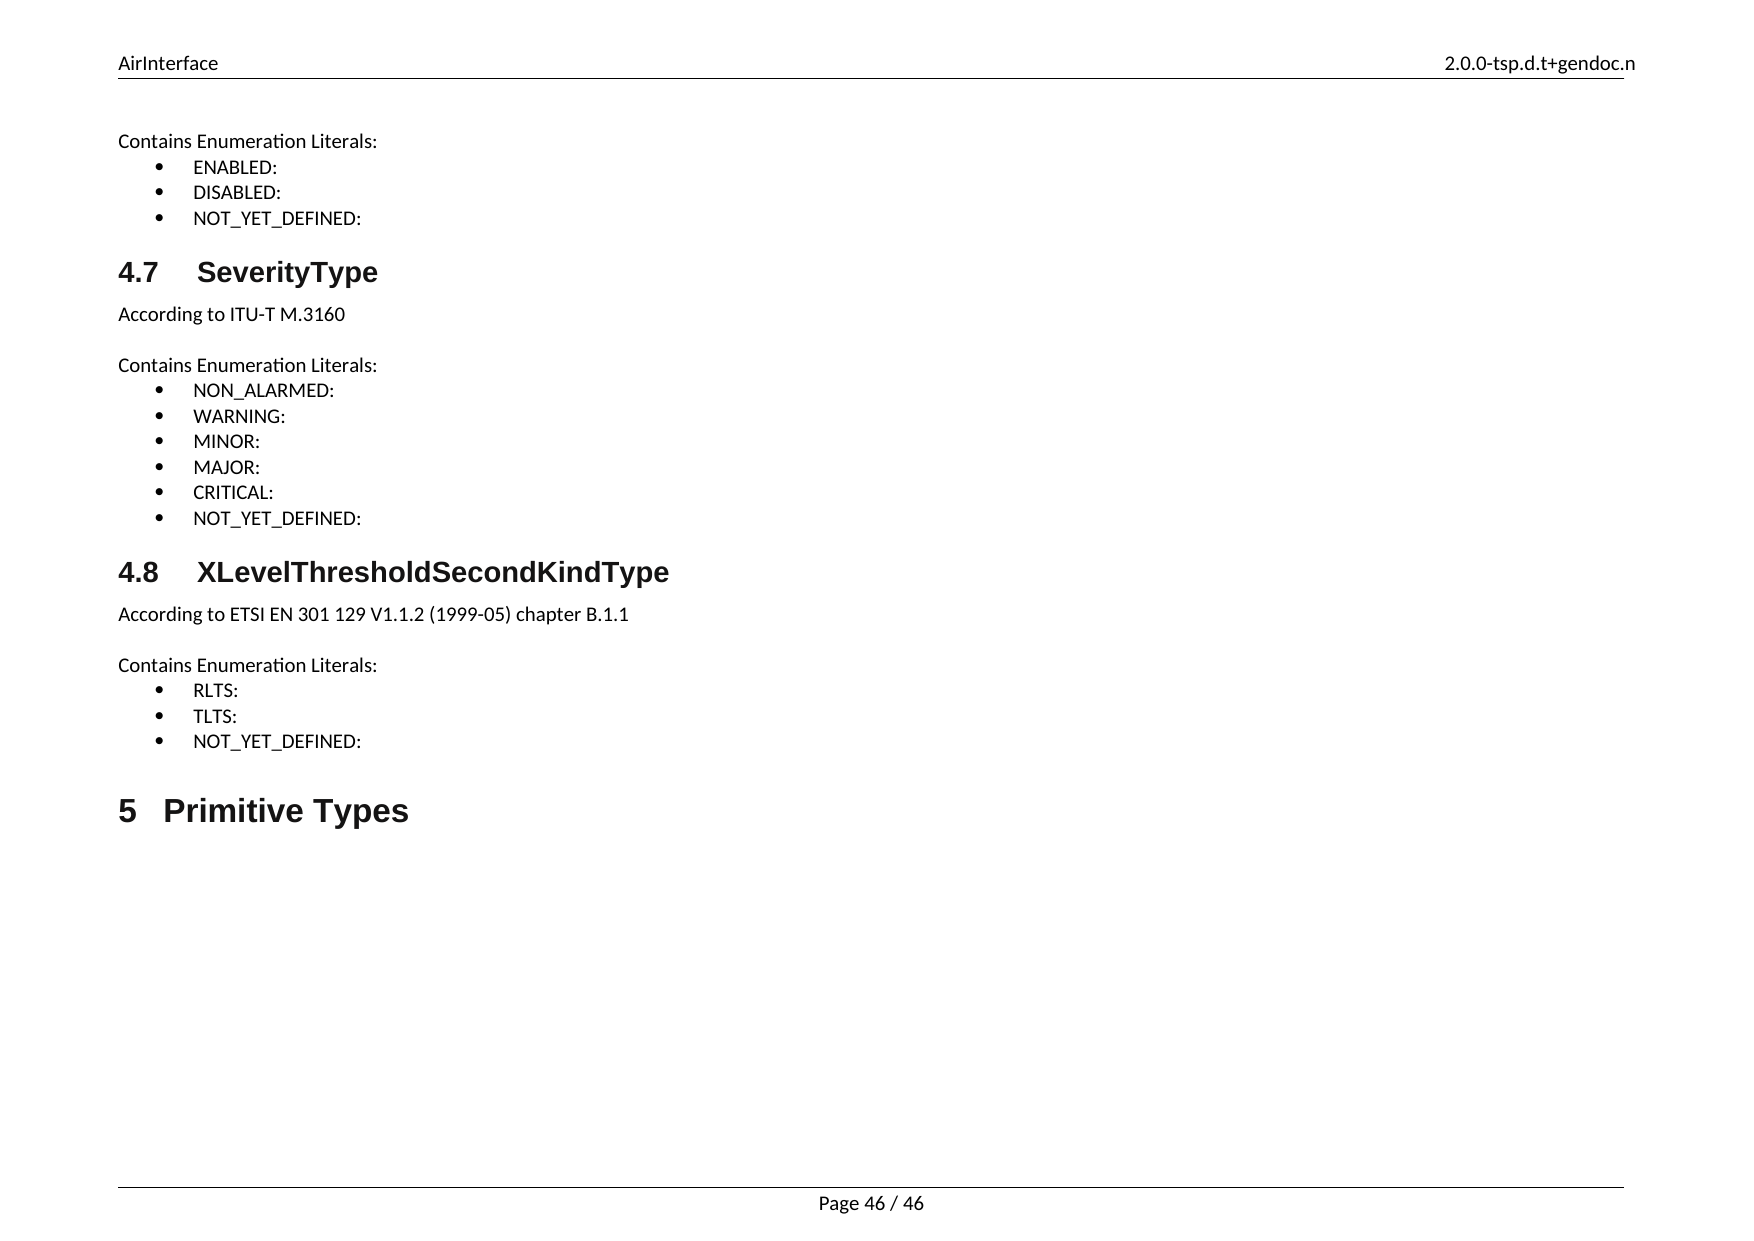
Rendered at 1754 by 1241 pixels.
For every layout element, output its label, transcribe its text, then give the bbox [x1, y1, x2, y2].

list ENABLED: [156, 154, 1624, 179]
list MINOR: [156, 428, 1624, 454]
subtitle SeverityType [118, 255, 1624, 289]
list DISABLED: [156, 179, 1624, 205]
text Contains Enumeration Literals: [118, 129, 1624, 154]
list TLTS: [156, 703, 1624, 728]
subtitle Primitive Types [118, 791, 1624, 830]
list NON_ALARMED: [156, 378, 1624, 403]
list NOT_YET_DEFINED: [156, 205, 1624, 230]
text Contains Enumeration Literals: [118, 352, 1624, 378]
list CRITICAL: [156, 479, 1624, 505]
text According to ETSI EN 301 129 V1.1.2 (1999-05) chapter B.1.1 [118, 601, 1624, 627]
list NOT_YET_DEFINED: [156, 728, 1624, 754]
subtitle XLevelThresholdSecondKindType [118, 555, 1624, 589]
text Contains Enumeration Literals: [118, 652, 1624, 677]
list WARNING: [156, 403, 1624, 428]
text According to ITU-T M.3160 [118, 301, 1624, 327]
list RLTS: [156, 677, 1624, 703]
list MAJOR: [156, 454, 1624, 479]
list NOT_YET_DEFINED: [156, 505, 1624, 530]
